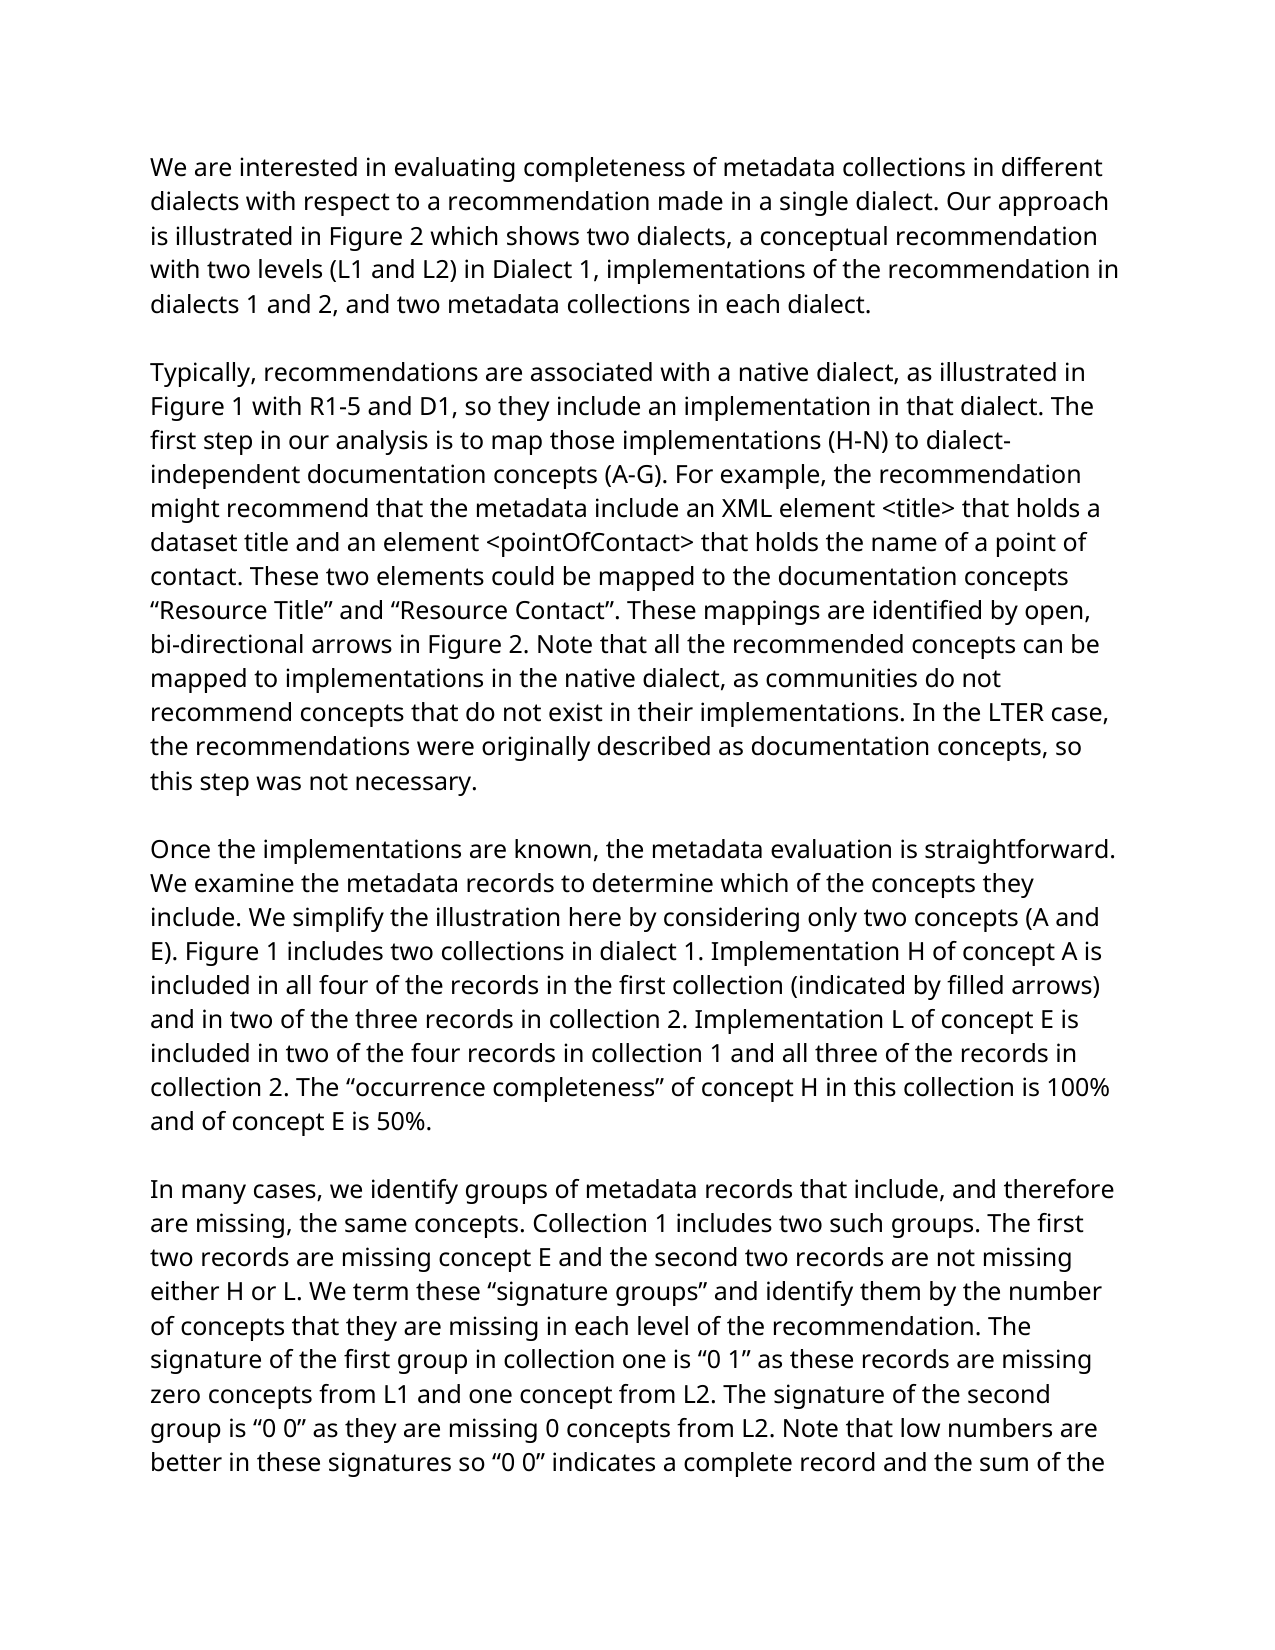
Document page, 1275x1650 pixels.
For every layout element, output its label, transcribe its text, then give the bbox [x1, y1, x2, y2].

text Once the implementations are known, the metadata evaluation is straightforward. We examine the metadata records to determine which of the concepts they include. We simplify the illustration here by considering only two concepts (A and E). Figure 1 includes two collections in dialect 1. Implementation H of concept A is included in all four of the records in the first collection (indicated by filled arrows) and in two of the three records in collection 2. Implementation L of concept E is included in two of the four records in collection 1 and all three of the records in collection 2. The “occurrence completeness” of concept H in this collection is 100% and of concept E is 50%. [150, 831, 1125, 1138]
text Typically, recommendations are associated with a native dialect, as illustrated in Figure 1 with R1-5 and D1, so they include an implementation in that dialect. The first step in our analysis is to map those implementations (H-N) to dialect-independent documentation concepts (A-G). For example, the recommendation might recommend that the metadata include an XML element <title> that holds a dataset title and an element <pointOfContact> that holds the name of a point of contact. These two elements could be mapped to the documentation concepts “Resource Title” and “Resource Contact”. These mappings are identified by open, bi-directional arrows in Figure 2. Note that all the recommended concepts can be mapped to implementations in the native dialect, as communities do not recommend concepts that do not exist in their implementations. In the LTER case, the recommendations were originally described as documentation concepts, so this step was not necessary. [150, 354, 1125, 797]
text We are interested in evaluating completeness of metadata collections in different dialects with respect to a recommendation made in a single dialect. Our approach is illustrated in Figure 2 which shows two dialects, a conceptual recommendation with two levels (L1 and L2) in Dialect 1, implementations of the recommendation in dialects 1 and 2, and two metadata collections in each dialect. [150, 150, 1125, 320]
